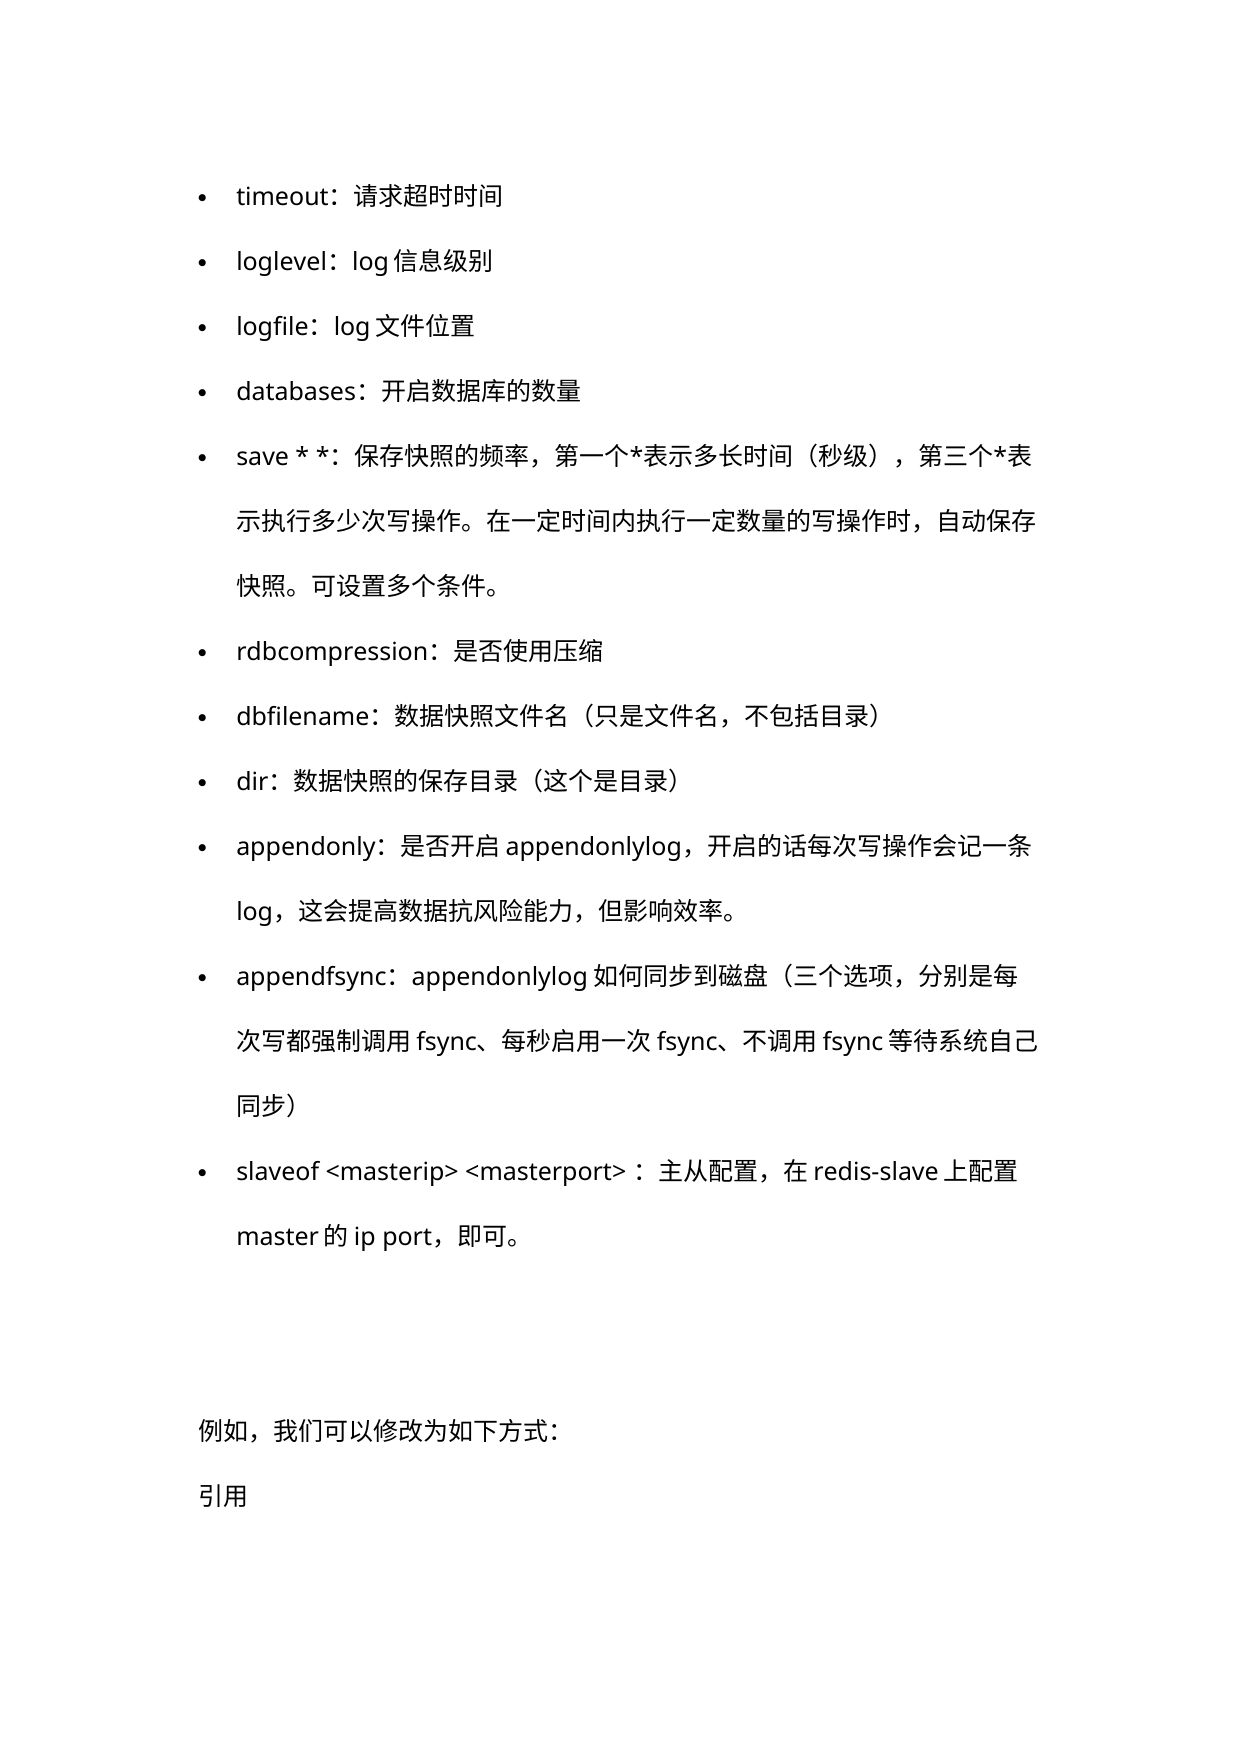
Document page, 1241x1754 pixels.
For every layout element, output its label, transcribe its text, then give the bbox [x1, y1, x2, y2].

list appendfsync：appendonlylog如何同步到磁盘（三个选项，分别是每次写都强制调用fsync、每秒启用一次fsync、不调用fsync等待系统自己同步） [198, 942, 1042, 1137]
list rdbcompression：是否使用压缩 [198, 617, 1042, 682]
list appendonly：是否开启appendonlylog，开启的话每次写操作会记一条log，这会提高数据抗风险能力，但影响效率。 [198, 812, 1042, 942]
list logfile：log文件位置 [198, 292, 1042, 357]
list timeout：请求超时时间 [198, 162, 1042, 227]
text 例如，我们可以修改为如下方式： [198, 1267, 1042, 1462]
list slaveof <masterip> <masterport> ：主从配置，在redis-slave上配置master的ip port，即可。 [198, 1137, 1042, 1267]
list save * *：保存快照的频率，第一个*表示多长时间（秒级），第三个*表示执行多少次写操作。在一定时间内执行一定数量的写操作时，自动保存快照。可设置多个条件。 [198, 422, 1042, 617]
list databases：开启数据库的数量 [198, 357, 1042, 422]
text 引用 [198, 1462, 1042, 1527]
list dbfilename：数据快照文件名（只是文件名，不包括目录） [198, 682, 1042, 747]
list loglevel：log信息级别 [198, 227, 1042, 292]
list dir：数据快照的保存目录（这个是目录） [198, 747, 1042, 812]
